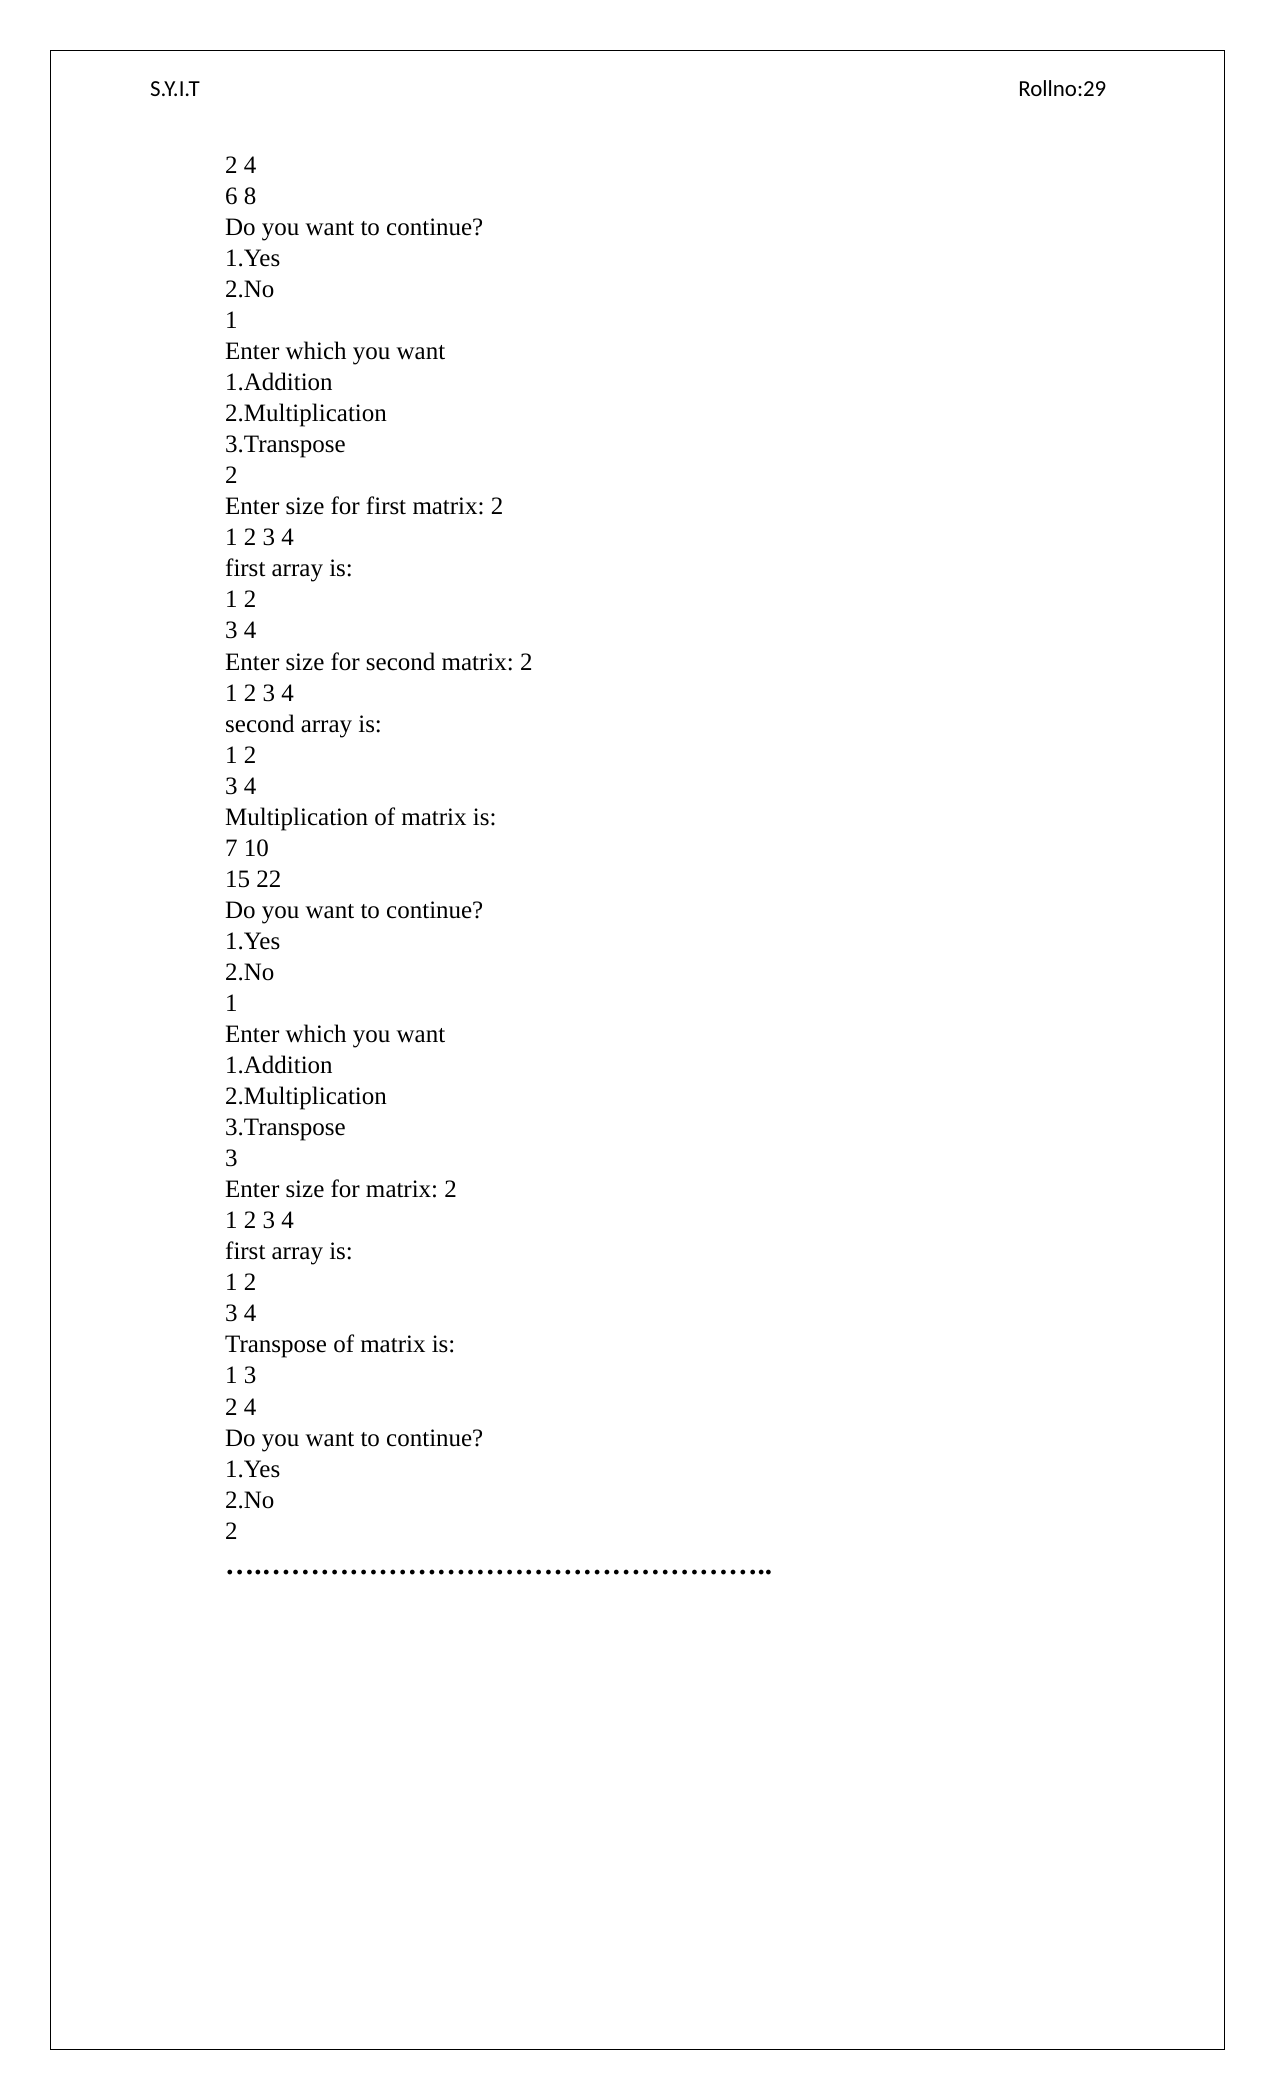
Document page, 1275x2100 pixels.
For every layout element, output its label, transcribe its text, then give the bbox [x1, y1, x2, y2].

list 2.No [225, 274, 1125, 303]
list 1 2 3 4 [225, 1205, 1125, 1234]
list 3 4 [225, 616, 1125, 644]
list 3.Transpose [225, 429, 1125, 458]
list Do you want to continue? [225, 212, 1125, 241]
list 2 [225, 1516, 1125, 1544]
list 2 [225, 460, 1125, 489]
list 3 [225, 1143, 1125, 1172]
list 1 2 3 4 [225, 522, 1125, 551]
list 1 2 [225, 584, 1125, 613]
list 1 2 [225, 1267, 1125, 1296]
list 2.Multiplication [225, 1081, 1125, 1110]
list Enter which you want [225, 1019, 1125, 1048]
list 1 3 [225, 1361, 1125, 1389]
list 6 8 [225, 181, 1125, 210]
list first array is: [225, 553, 1125, 582]
list 1 2 [225, 740, 1125, 768]
list 1.Yes [225, 243, 1125, 272]
list 2.No [225, 957, 1125, 986]
list Enter size for matrix: 2 [225, 1174, 1125, 1203]
list Enter size for second matrix: 2 [225, 647, 1125, 675]
list 2.No [225, 1485, 1125, 1513]
list first array is: [225, 1236, 1125, 1265]
list Multiplication of matrix is: [225, 802, 1125, 831]
list 15 22 [225, 864, 1125, 893]
list 1 [225, 988, 1125, 1017]
list ….…………………………………………….. [225, 1547, 1125, 1580]
list 1 [225, 305, 1125, 334]
list 2.Multiplication [225, 398, 1125, 427]
list Do you want to continue? [225, 1423, 1125, 1451]
list 3.Transpose [225, 1112, 1125, 1141]
list Enter size for first matrix: 2 [225, 491, 1125, 520]
list 2 4 [225, 150, 1125, 179]
list 3 4 [225, 771, 1125, 799]
list 1.Addition [225, 1050, 1125, 1079]
list Transpose of matrix is: [225, 1329, 1125, 1358]
list Enter which you want [225, 336, 1125, 365]
list 2 4 [225, 1392, 1125, 1420]
list 7 10 [225, 833, 1125, 862]
list 1.Yes [225, 1454, 1125, 1482]
list Do you want to continue? [225, 895, 1125, 924]
list 3 4 [225, 1298, 1125, 1327]
list 1.Yes [225, 926, 1125, 955]
list second array is: [225, 709, 1125, 737]
list 1 2 3 4 [225, 678, 1125, 706]
list 1.Addition [225, 367, 1125, 396]
